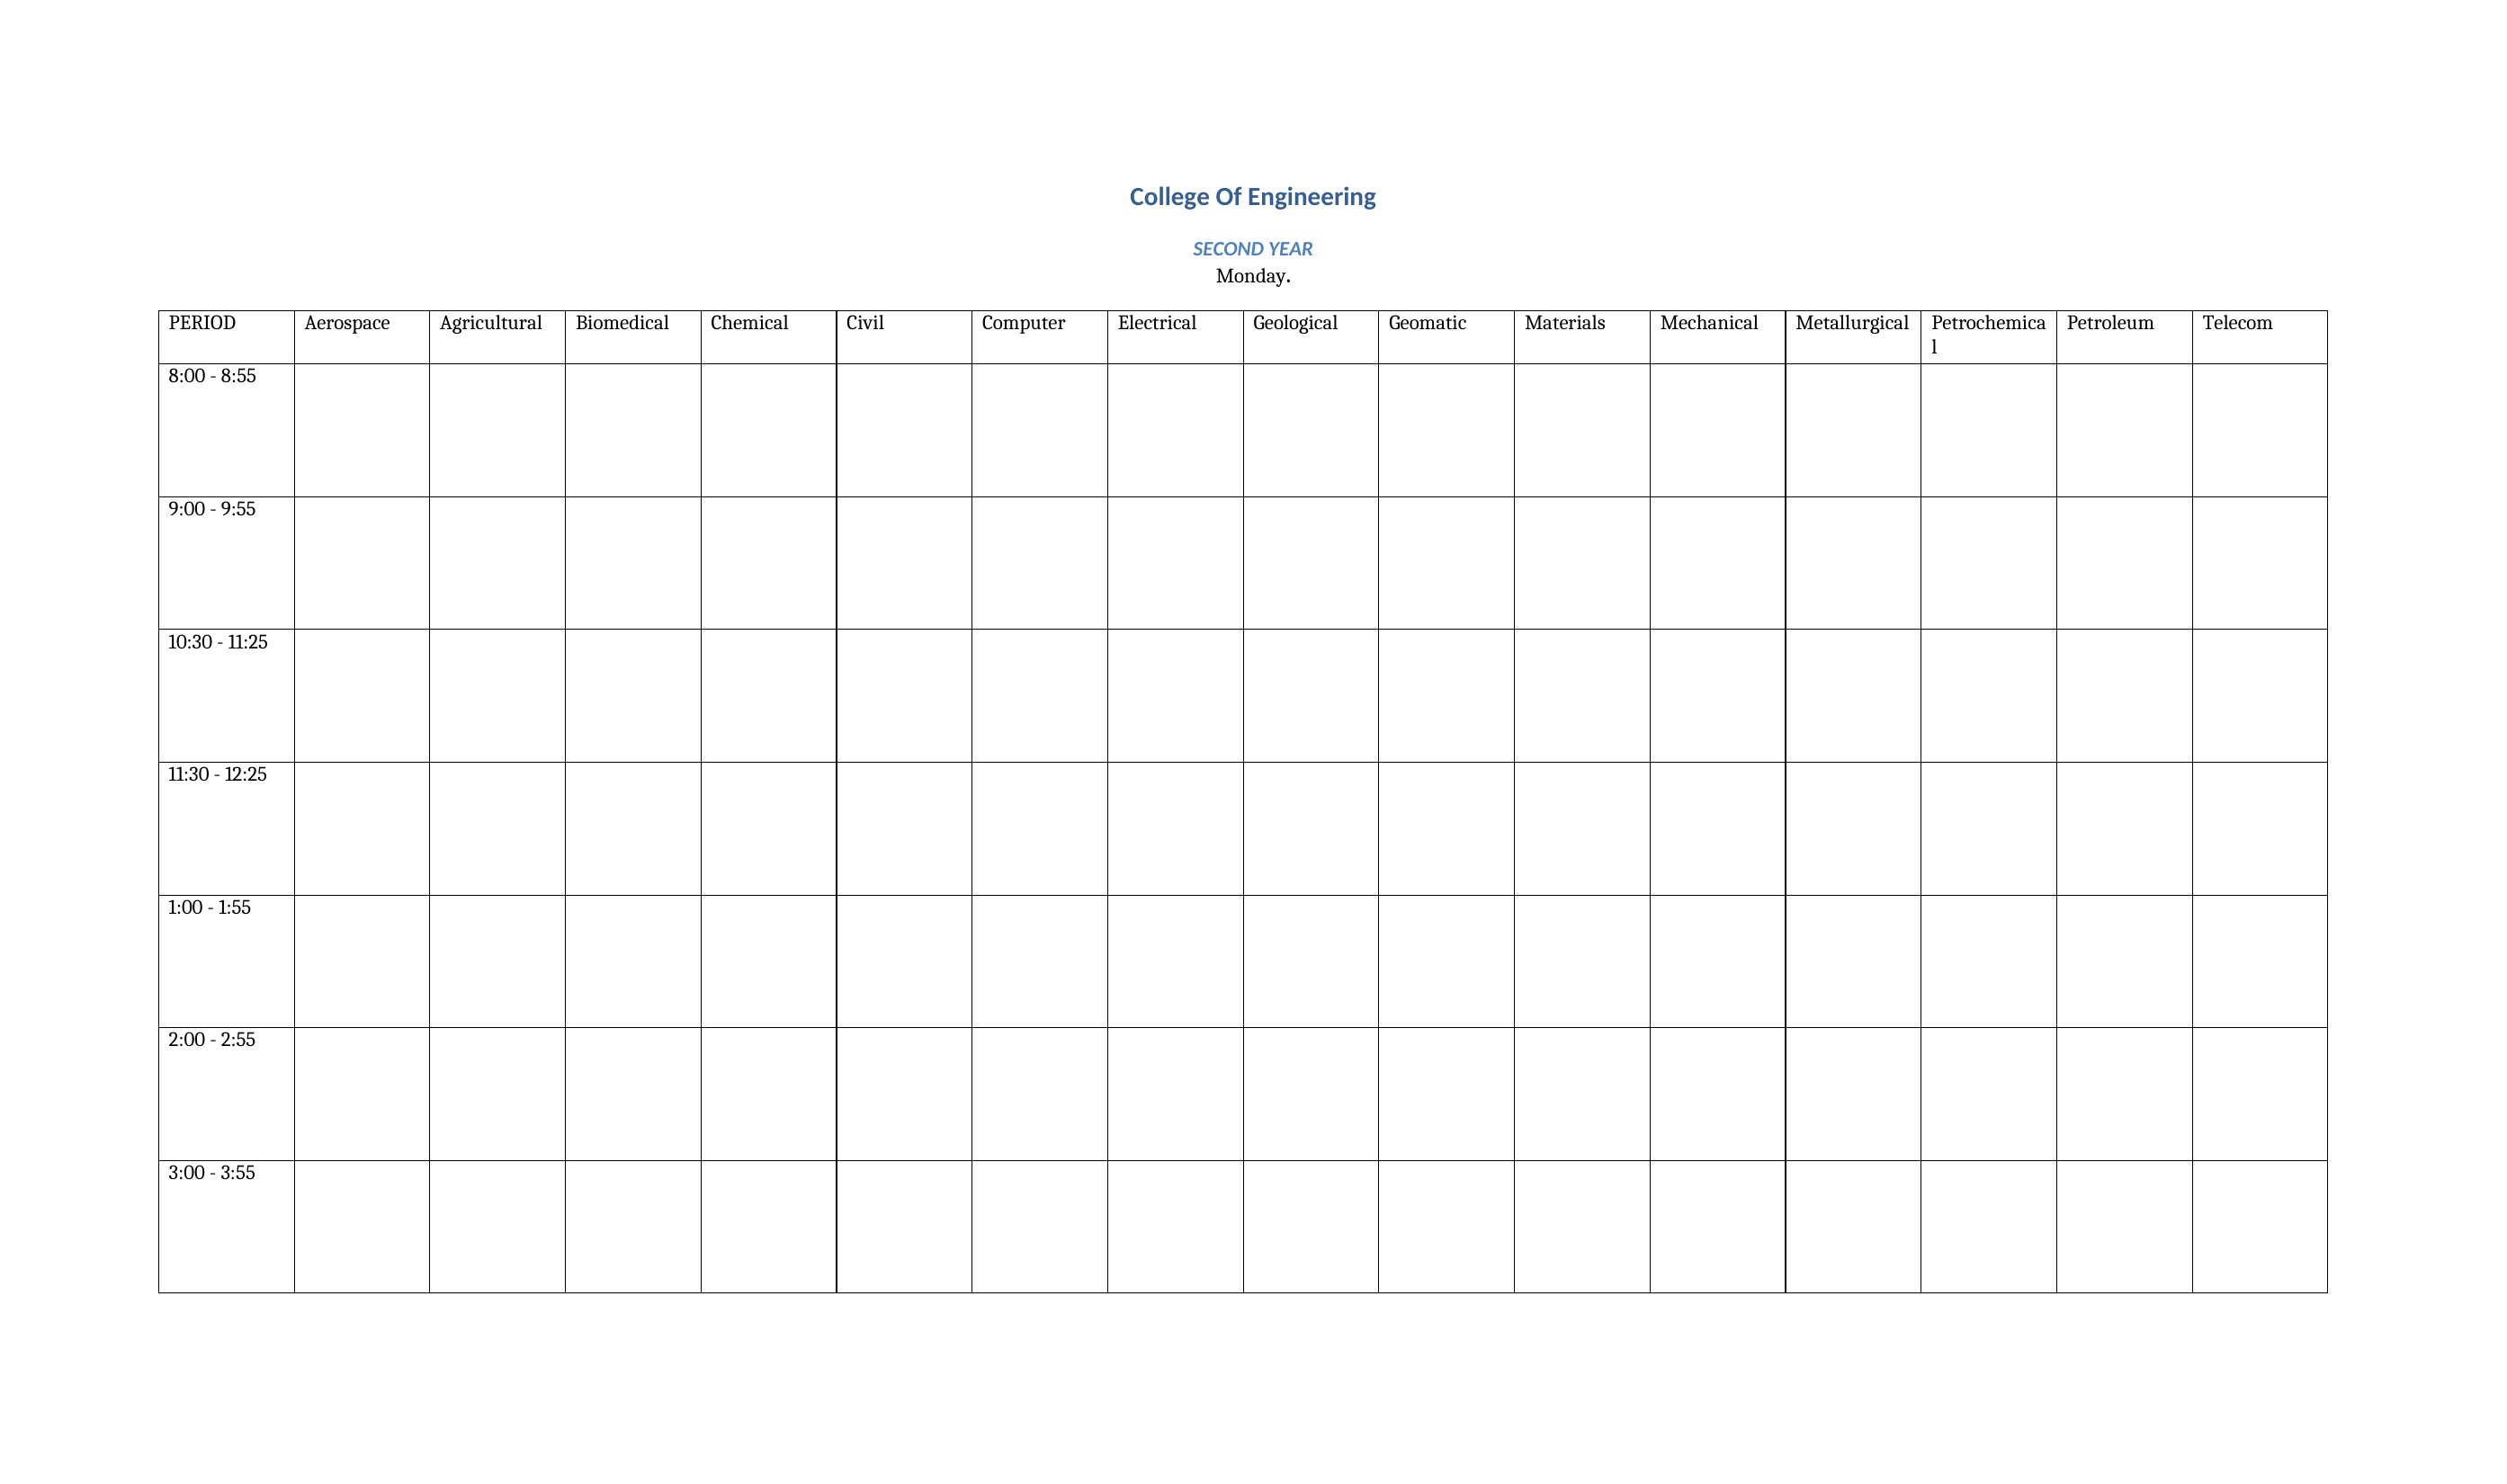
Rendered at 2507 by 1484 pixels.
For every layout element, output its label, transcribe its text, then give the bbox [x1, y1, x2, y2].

table_cell [972, 1028, 1107, 1160]
table_cell [2057, 1028, 2192, 1160]
table_cell [566, 364, 701, 496]
table_header Chemical [702, 311, 836, 363]
table_cell [1108, 364, 1243, 496]
table_cell [1379, 364, 1514, 496]
table_header Geological [1244, 311, 1378, 363]
table_cell [1651, 763, 1785, 894]
table_cell [1786, 763, 1921, 894]
table_cell [1244, 896, 1378, 1027]
table_cell [972, 630, 1107, 762]
table_cell 1:00 - 1:55 [159, 896, 294, 1027]
table_cell [1786, 364, 1921, 496]
table_header Computer [972, 311, 1107, 363]
table_cell [1651, 497, 1785, 629]
table_cell [837, 497, 971, 629]
table_cell [1786, 1028, 1921, 1160]
table_cell [1108, 896, 1243, 1027]
table_cell [2057, 896, 2192, 1027]
table_header Civil [837, 311, 971, 363]
table_header Mechanical [1651, 311, 1785, 363]
table_cell [2057, 497, 2192, 629]
table_header Materials [1515, 311, 1650, 363]
table_header Agricultural [430, 311, 565, 363]
table_cell [1786, 1161, 1921, 1292]
text Monday. [168, 264, 2338, 288]
table_cell [1244, 630, 1378, 762]
table_cell [1244, 763, 1378, 894]
table_cell [1921, 1028, 2056, 1160]
table_cell [1651, 364, 1785, 496]
table_cell [2193, 1028, 2327, 1160]
table_cell 3:00 - 3:55 [159, 1161, 294, 1292]
table_cell [702, 497, 836, 629]
table_cell [2193, 630, 2327, 762]
table_cell [1108, 1028, 1243, 1160]
table_cell [1921, 630, 2056, 762]
table_cell [430, 763, 565, 894]
table_cell [1108, 1161, 1243, 1292]
table_cell [972, 364, 1107, 496]
table_cell [566, 630, 701, 762]
table_header Aerospace [295, 311, 429, 363]
table_cell [702, 364, 836, 496]
table_cell [1515, 630, 1650, 762]
table_cell [1108, 630, 1243, 762]
table_cell [295, 1161, 429, 1292]
table_cell [1651, 896, 1785, 1027]
table_header Metallurgical [1786, 311, 1921, 363]
table_cell [702, 1028, 836, 1160]
table_cell 2:00 - 2:55 [159, 1028, 294, 1160]
table_header Petroleum [2057, 311, 2192, 363]
table_cell [430, 497, 565, 629]
table_cell [837, 630, 971, 762]
table_cell [702, 763, 836, 894]
table_cell [2057, 630, 2192, 762]
table_cell [1786, 497, 1921, 629]
table_header Electrical [1108, 311, 1243, 363]
table_cell [1921, 364, 2056, 496]
table_cell [2057, 364, 2192, 496]
table_cell [837, 364, 971, 496]
table_cell [295, 763, 429, 894]
table_cell [1921, 896, 2056, 1027]
table_cell [2193, 763, 2327, 894]
table_cell [837, 896, 971, 1027]
table_cell [2193, 497, 2327, 629]
table_cell [972, 497, 1107, 629]
table_cell [566, 1161, 701, 1292]
table_cell [702, 630, 836, 762]
table_cell 9:00 - 9:55 [159, 497, 294, 629]
table_cell [1379, 1161, 1514, 1292]
table_cell [1651, 1161, 1785, 1292]
table_cell [972, 1161, 1107, 1292]
table_cell [566, 896, 701, 1027]
table_cell [1515, 896, 1650, 1027]
table_header Telecom [2193, 311, 2327, 363]
table_cell [1108, 763, 1243, 894]
table_cell [1108, 497, 1243, 629]
table_cell [837, 763, 971, 894]
table_header PERIOD [159, 311, 294, 363]
table_cell [566, 1028, 701, 1160]
table_cell [2057, 763, 2192, 894]
table_cell [1786, 630, 1921, 762]
table_cell [1921, 763, 2056, 894]
table_cell [430, 1028, 565, 1160]
table_cell [972, 763, 1107, 894]
table_cell [295, 497, 429, 629]
table_cell [1515, 497, 1650, 629]
table_cell [566, 763, 701, 894]
table_cell [1379, 763, 1514, 894]
table_cell 8:00 - 8:55 [159, 364, 294, 496]
table_cell [1379, 630, 1514, 762]
table_cell [837, 1028, 971, 1160]
table_cell [1786, 896, 1921, 1027]
subtitle SECOND YEAR [168, 236, 2338, 261]
table_cell [1379, 1028, 1514, 1160]
table_cell [1379, 497, 1514, 629]
table_cell 10:30 - 11:25 [159, 630, 294, 762]
table_cell [295, 1028, 429, 1160]
table_cell [702, 896, 836, 1027]
table_cell [295, 364, 429, 496]
table_cell [1515, 763, 1650, 894]
table_cell [430, 630, 565, 762]
table_cell [295, 630, 429, 762]
table_cell [295, 896, 429, 1027]
table_cell [2193, 896, 2327, 1027]
table_cell [1244, 1161, 1378, 1292]
table_cell [1244, 497, 1378, 629]
table_header Petrochemical [1921, 311, 2056, 363]
table_cell 11:30 - 12:25 [159, 763, 294, 894]
table_header Biomedical [566, 311, 701, 363]
table_cell [430, 1161, 565, 1292]
table_cell [566, 497, 701, 629]
table_cell [1244, 1028, 1378, 1160]
table_cell [2193, 1161, 2327, 1292]
table_cell [1515, 1028, 1650, 1160]
table_cell [702, 1161, 836, 1292]
table_cell [2193, 364, 2327, 496]
table_header Geomatic [1379, 311, 1514, 363]
table_cell [1651, 1028, 1785, 1160]
table_cell [1651, 630, 1785, 762]
table_cell [972, 896, 1107, 1027]
table_cell [1515, 364, 1650, 496]
table_cell [837, 1161, 971, 1292]
table_cell [430, 364, 565, 496]
table_cell [430, 896, 565, 1027]
table_cell [1515, 1161, 1650, 1292]
subtitle College Of Engineering [168, 180, 2338, 212]
table_cell [1921, 497, 2056, 629]
table_cell [1244, 364, 1378, 496]
table_cell [2057, 1161, 2192, 1292]
table_cell [1379, 896, 1514, 1027]
table_cell [1921, 1161, 2056, 1292]
